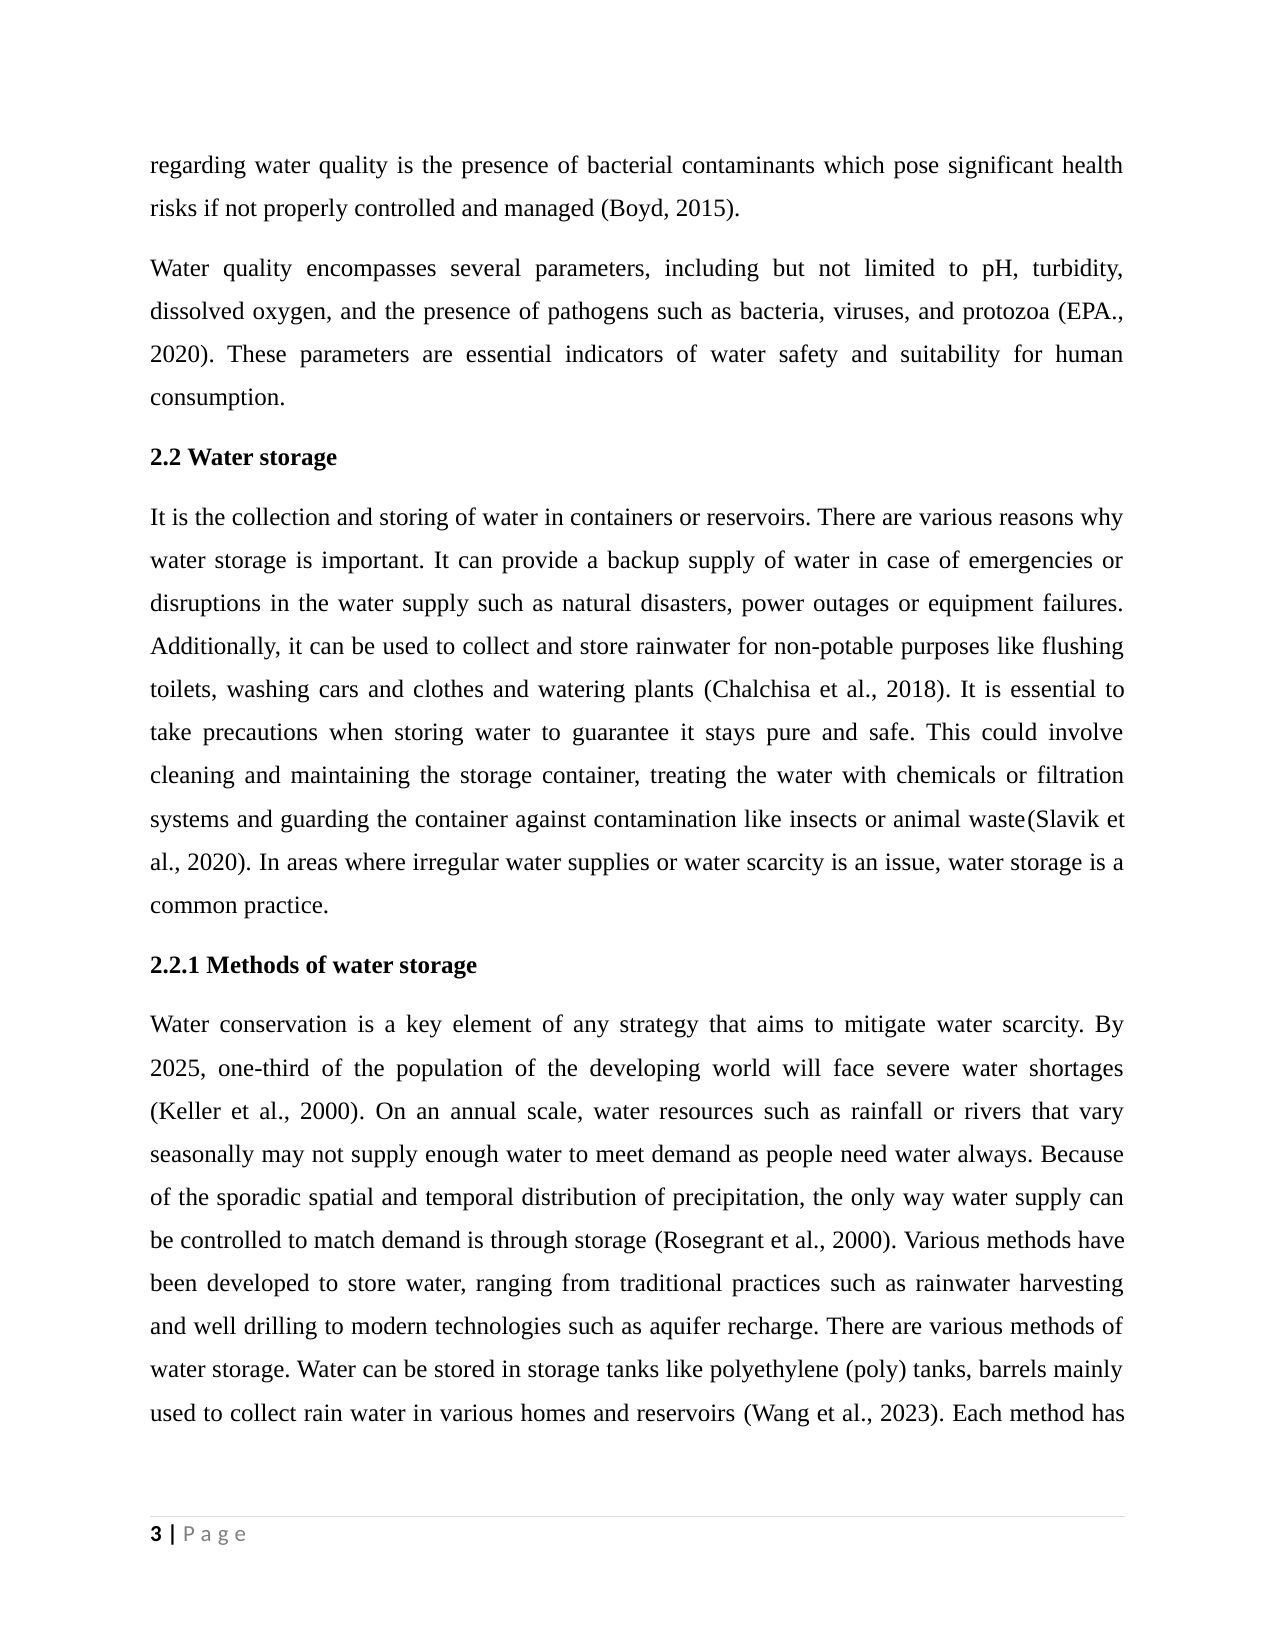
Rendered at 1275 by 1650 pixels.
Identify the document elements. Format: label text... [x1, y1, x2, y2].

text It is the collection and storing of water in containers or reservoirs. There are various reasons why water storage is important. It can provide a backup supply of water in case of emergencies or disruptions in the water supply such as natural disasters, power outages or equipment failures. Additionally, it can be used to collect and store rainwater for non-potable purposes like flushing toilets, washing cars and clothes and watering plants . It is essential to take precautions when storing water to guarantee it stays pure and safe. This could involve cleaning and maintaining the storage container, treating the water with chemicals or filtration systems and guarding the container against contamination like insects or animal waste. In areas where irregular water supplies or water scarcity is an issue, water storage is a common practice. [150, 502, 1125, 919]
text 2.2.1 Methods of water storage [150, 950, 1125, 978]
text Water quality encompasses several parameters, including but not limited to pH, turbidity, dissolved oxygen, and the presence of pathogens such as bacteria, viruses, and protozoa (EPA., 2020). These parameters are essential indicators of water safety and suitability for human consumption. [150, 253, 1125, 411]
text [150, 150, 1125, 222]
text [150, 1009, 1125, 1426]
text 2.2 Water storage [150, 442, 1125, 471]
